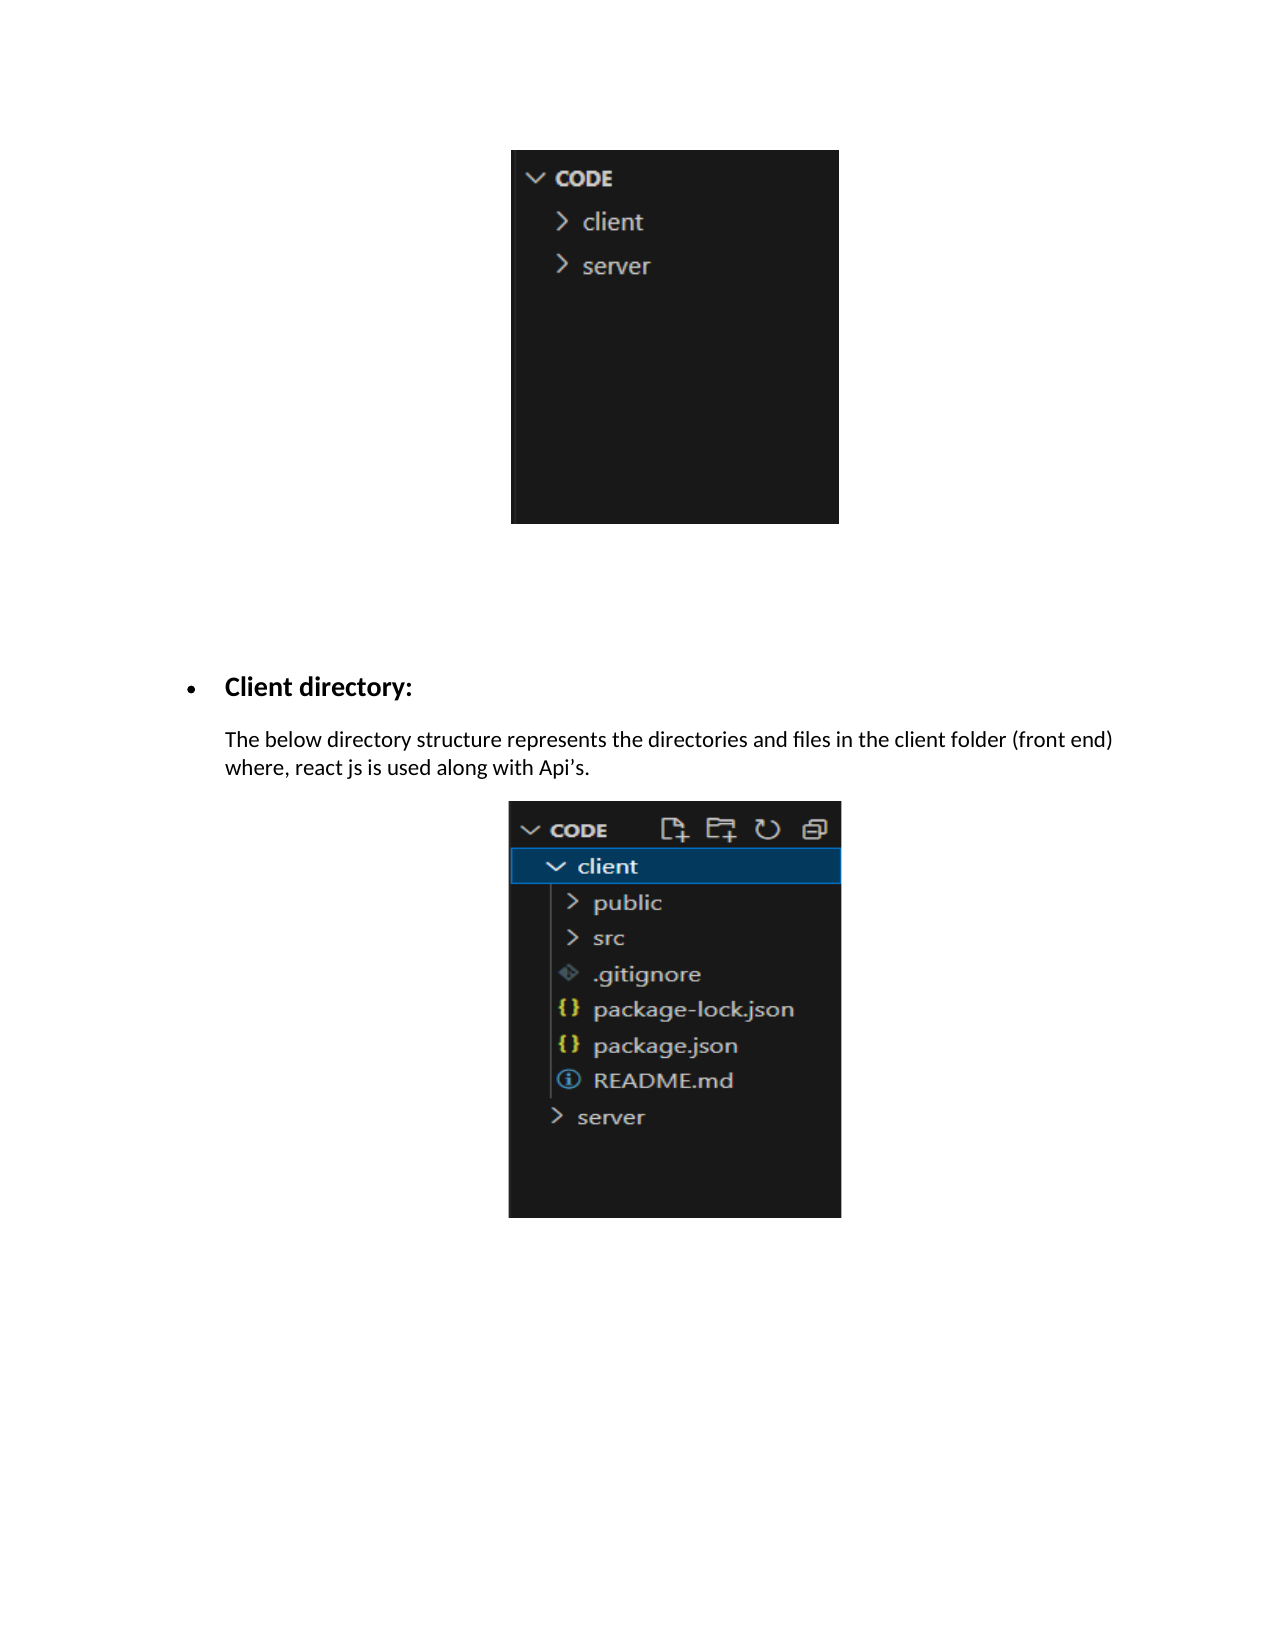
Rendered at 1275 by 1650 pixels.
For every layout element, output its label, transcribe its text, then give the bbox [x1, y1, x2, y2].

picture [508, 801, 842, 1218]
text The below directory structure represents the directories and files in the client folder (front end) where, react js is used along with Api’s. [225, 725, 1125, 781]
list Client directory: [187, 669, 1125, 704]
picture [511, 150, 839, 524]
